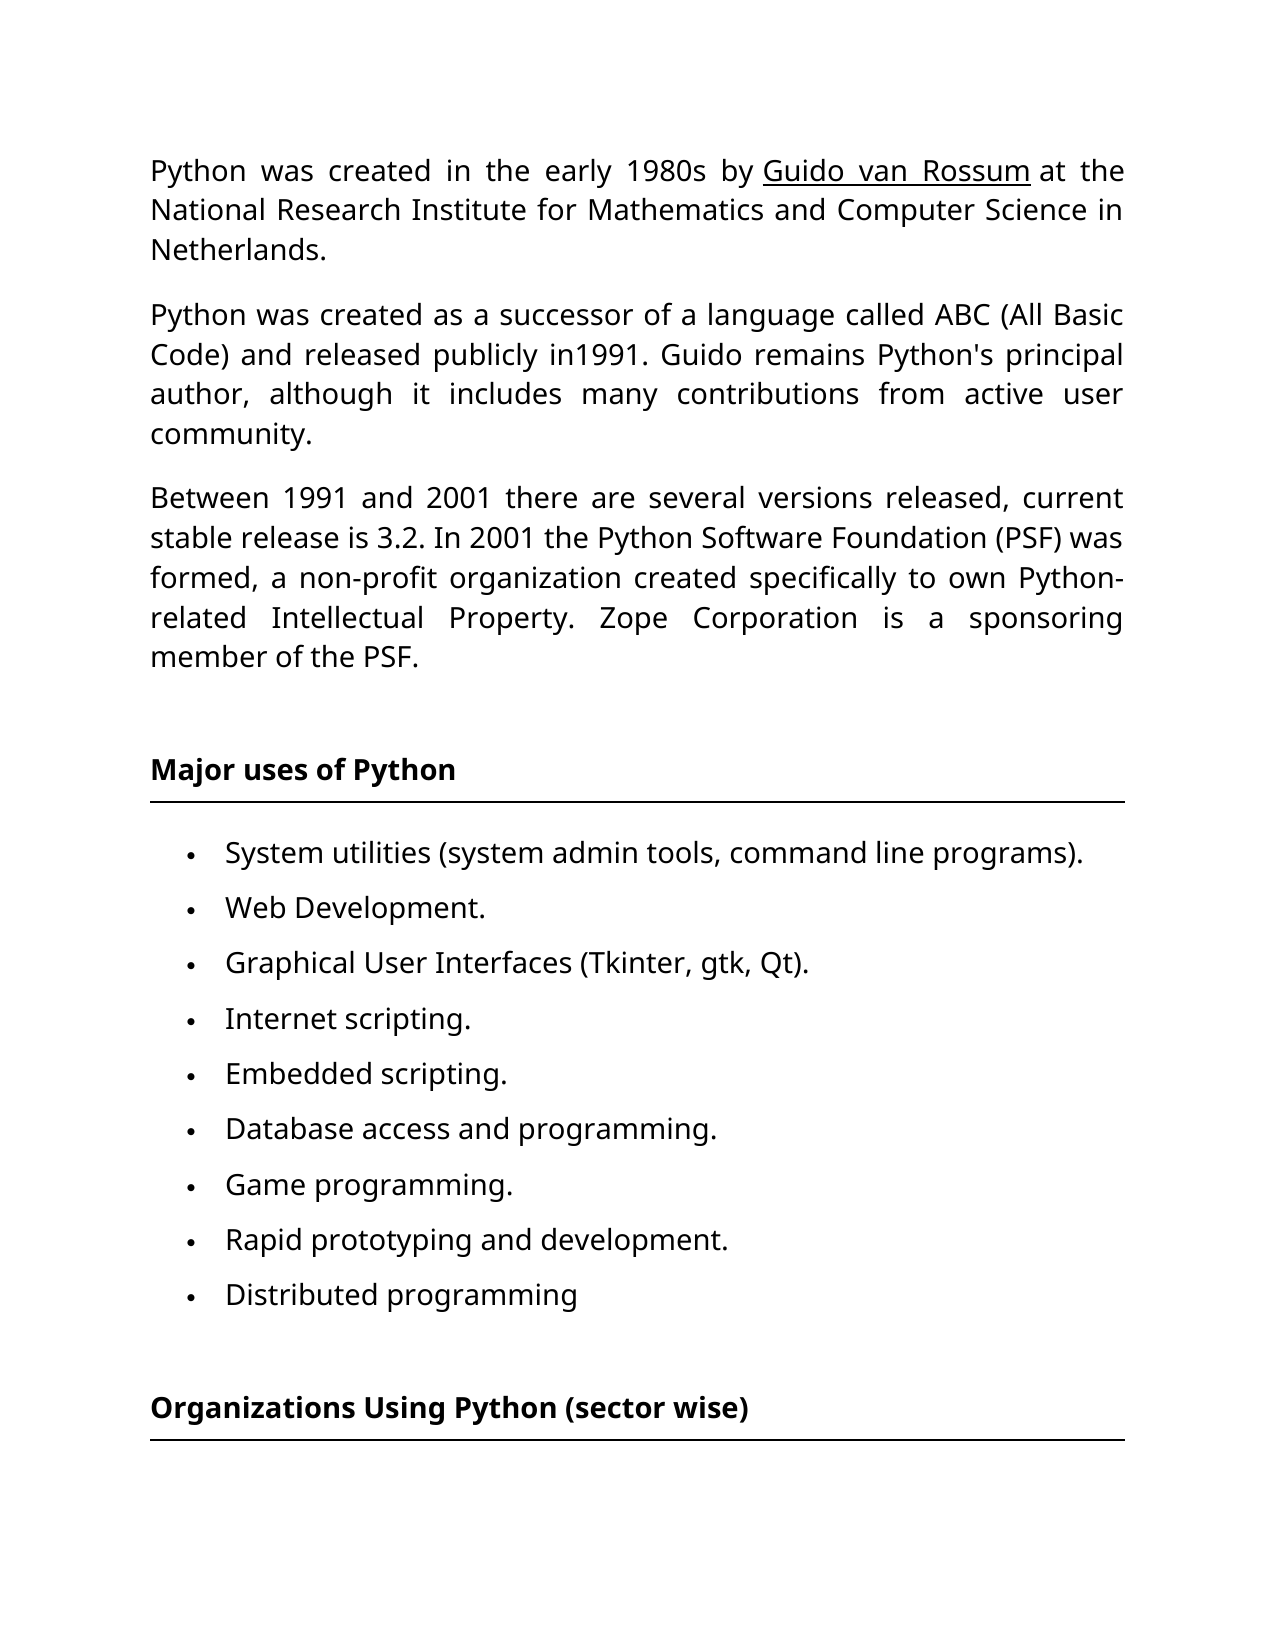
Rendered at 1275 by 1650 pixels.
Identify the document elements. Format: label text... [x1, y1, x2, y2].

text Major uses of Python [150, 714, 1125, 801]
list Internet scripting. [187, 998, 1125, 1038]
text Python was created as a successor of a language called ABC (All Basic Code) and released publicly in1991. Guido remains Python's principal author, although it includes many contributions from active user community. [150, 294, 1125, 453]
list Game programming. [187, 1164, 1125, 1203]
list Database access and programming. [187, 1108, 1125, 1148]
list Graphical User Interfaces (Tkinter, gtk, Qt). [187, 943, 1125, 982]
text Organizations Using Python (sector wise) [150, 1352, 1125, 1439]
list Embedded scripting. [187, 1053, 1125, 1093]
list Distributed programming [187, 1274, 1125, 1314]
list Web Development. [187, 887, 1125, 927]
text Python was created in the early 1980s by Guido van Rossum at the National Research Institute for Mathematics and Computer Science in Netherlands. [150, 150, 1125, 269]
text Between 1991 and 2001 there are several versions released, current stable release is 3.2. In 2001 the Python Software Foundation (PSF) was formed, a non-profit organization created specifically to own Python-related Intellectual Property. Zope Corporation is a sponsoring member of the PSF. [150, 478, 1125, 676]
list Rapid prototyping and development. [187, 1219, 1125, 1259]
list System utilities (system admin tools, command line programs). [187, 832, 1125, 872]
